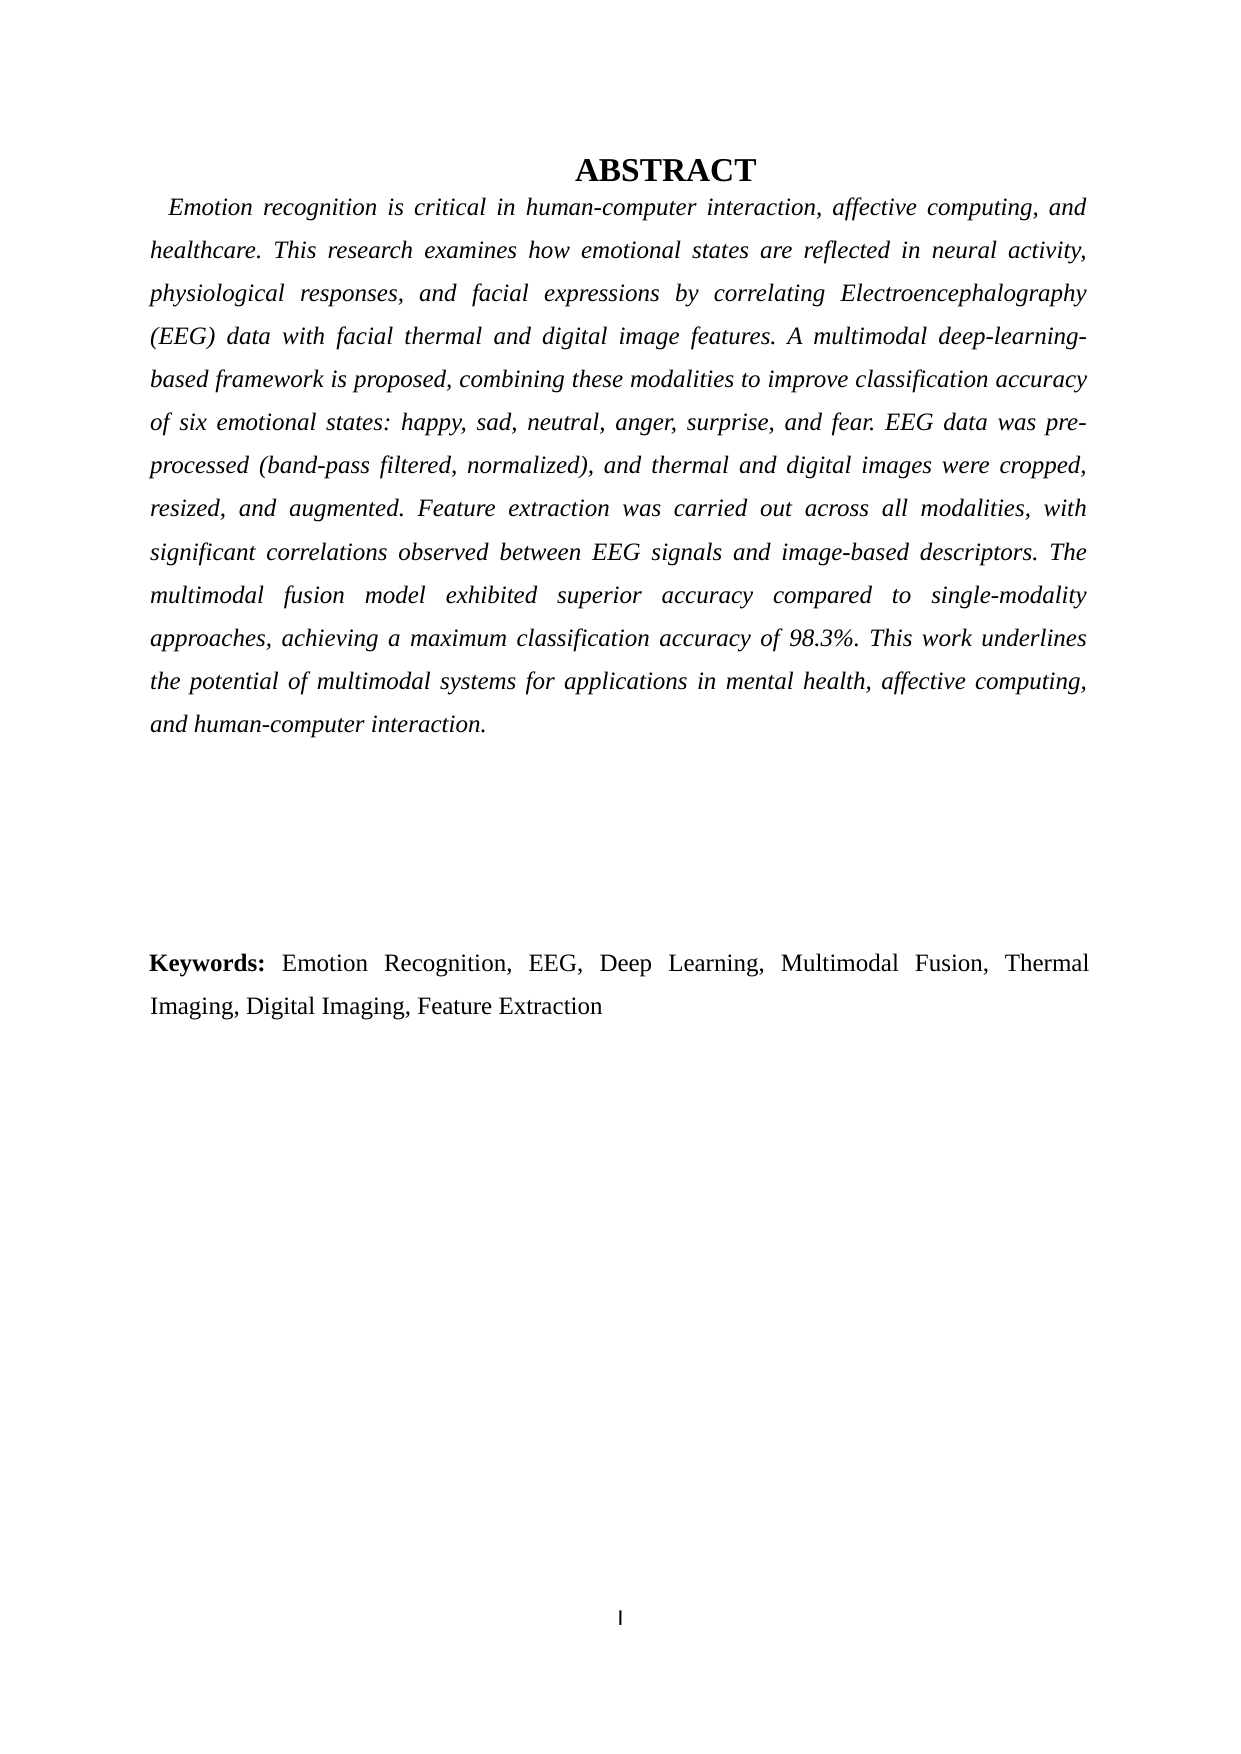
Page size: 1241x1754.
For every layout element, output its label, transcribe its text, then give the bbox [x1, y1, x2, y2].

text Emotion recognition is critical in human-computer interaction, affective computing, and healthcare. This research examines how emotional states are reflected in neural activity, physiological responses, and facial expressions by correlating Electroencephalography (EEG) data with facial thermal and digital image features. A multimodal deep-learning-based framework is proposed, combining these modalities to improve classification accuracy of six emotional states: happy, sad, neutral, anger, surprise, and fear. EEG data was pre-processed (band-pass filtered, normalized), and thermal and digital images were cropped, resized, and augmented. Feature extraction was carried out across all modalities, with significant correlations observed between EEG signals and image-based descriptors. The multimodal fusion model exhibited superior accuracy compared to single-modality approaches, achieving a maximum classification accuracy of 98.3%. This work underlines the potential of multimodal systems for applications in mental health, affective computing, and human-computer interaction. [149, 192, 1090, 738]
subtitle ABSTRACT [268, 150, 1063, 188]
text Keywords: Emotion Recognition, EEG, Deep Learning, Multimodal Fusion, Thermal Imaging, Digital Imaging, Feature Extraction [149, 948, 1090, 1020]
